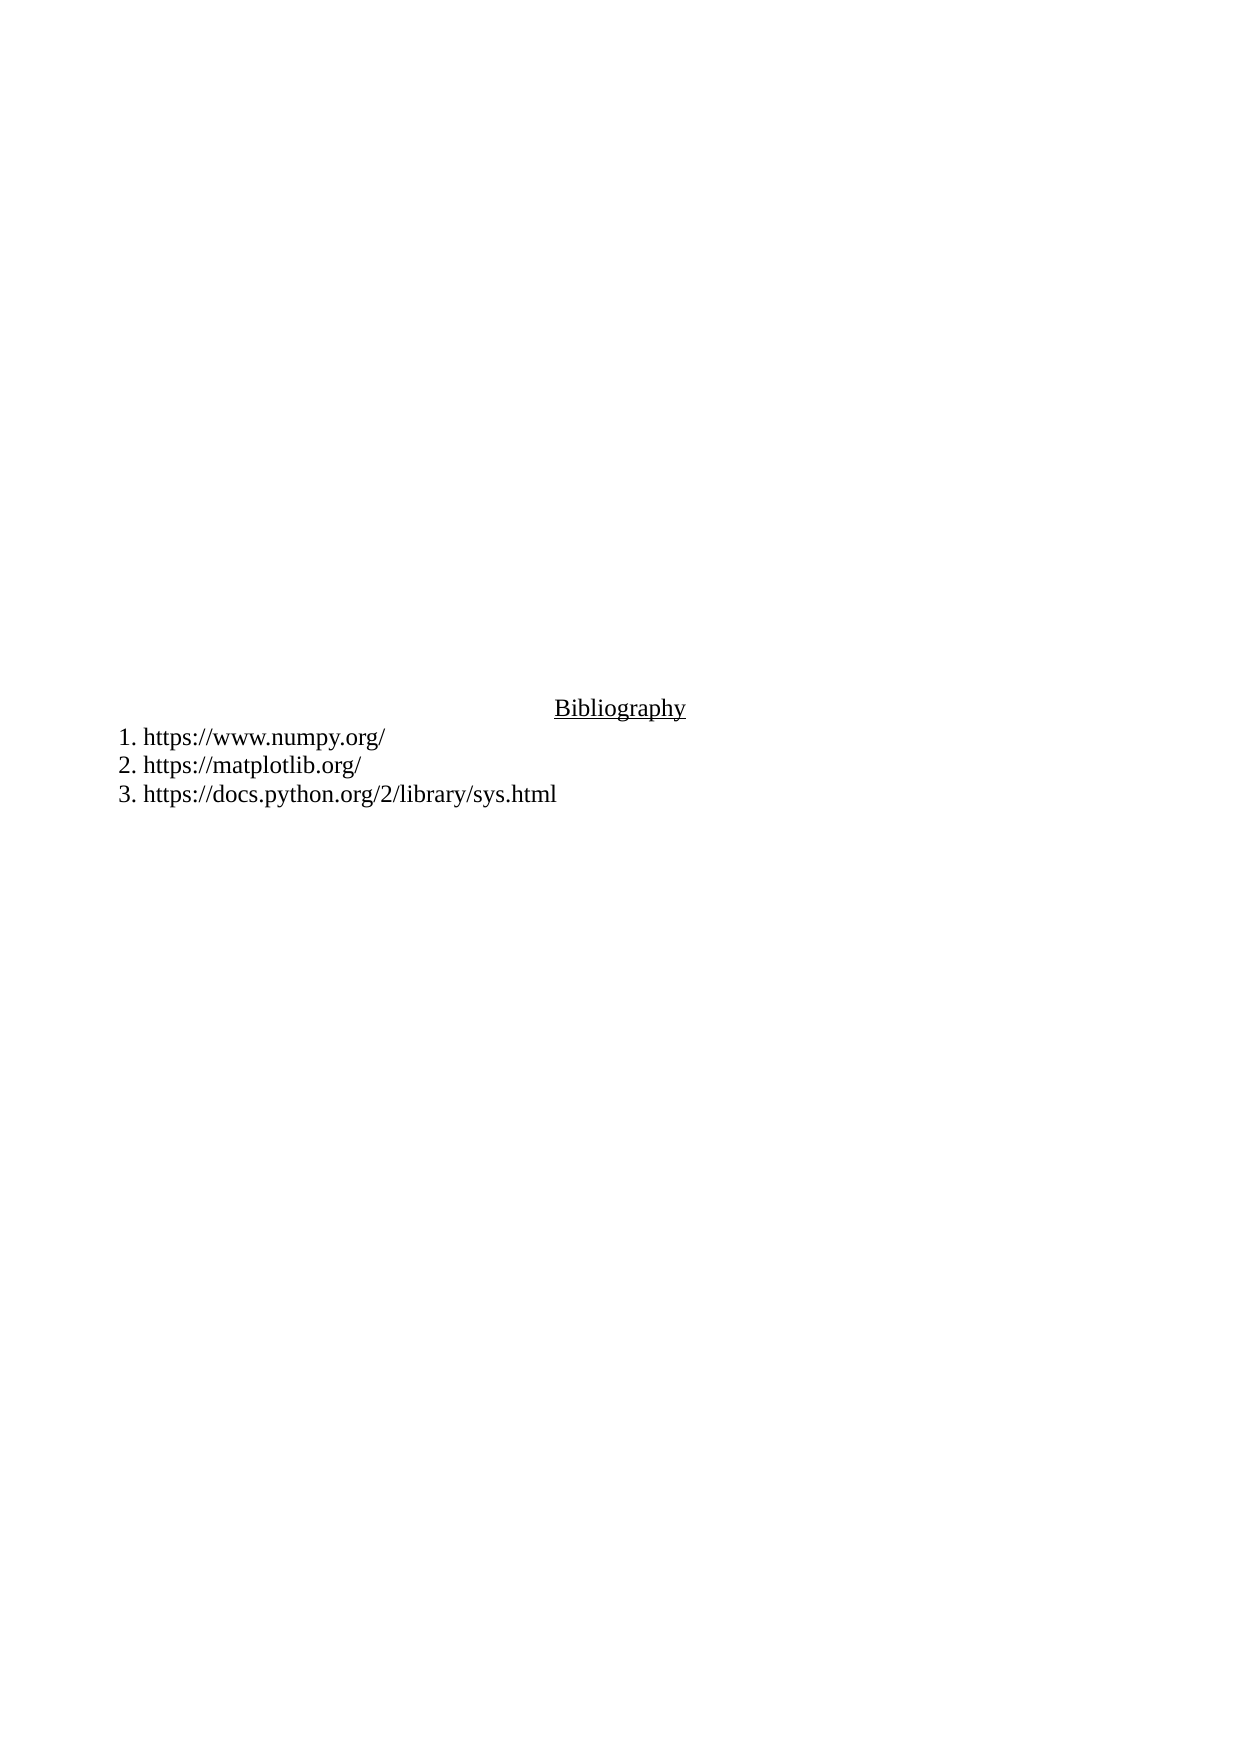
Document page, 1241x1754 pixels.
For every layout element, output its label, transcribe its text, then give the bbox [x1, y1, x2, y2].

text 1. https://www.numpy.org/ [118, 722, 1122, 751]
text 2. https://matplotlib.org/ 3. https://docs.python.org/2/library/sys.html [118, 751, 1122, 808]
text Bibliography [118, 693, 1122, 722]
